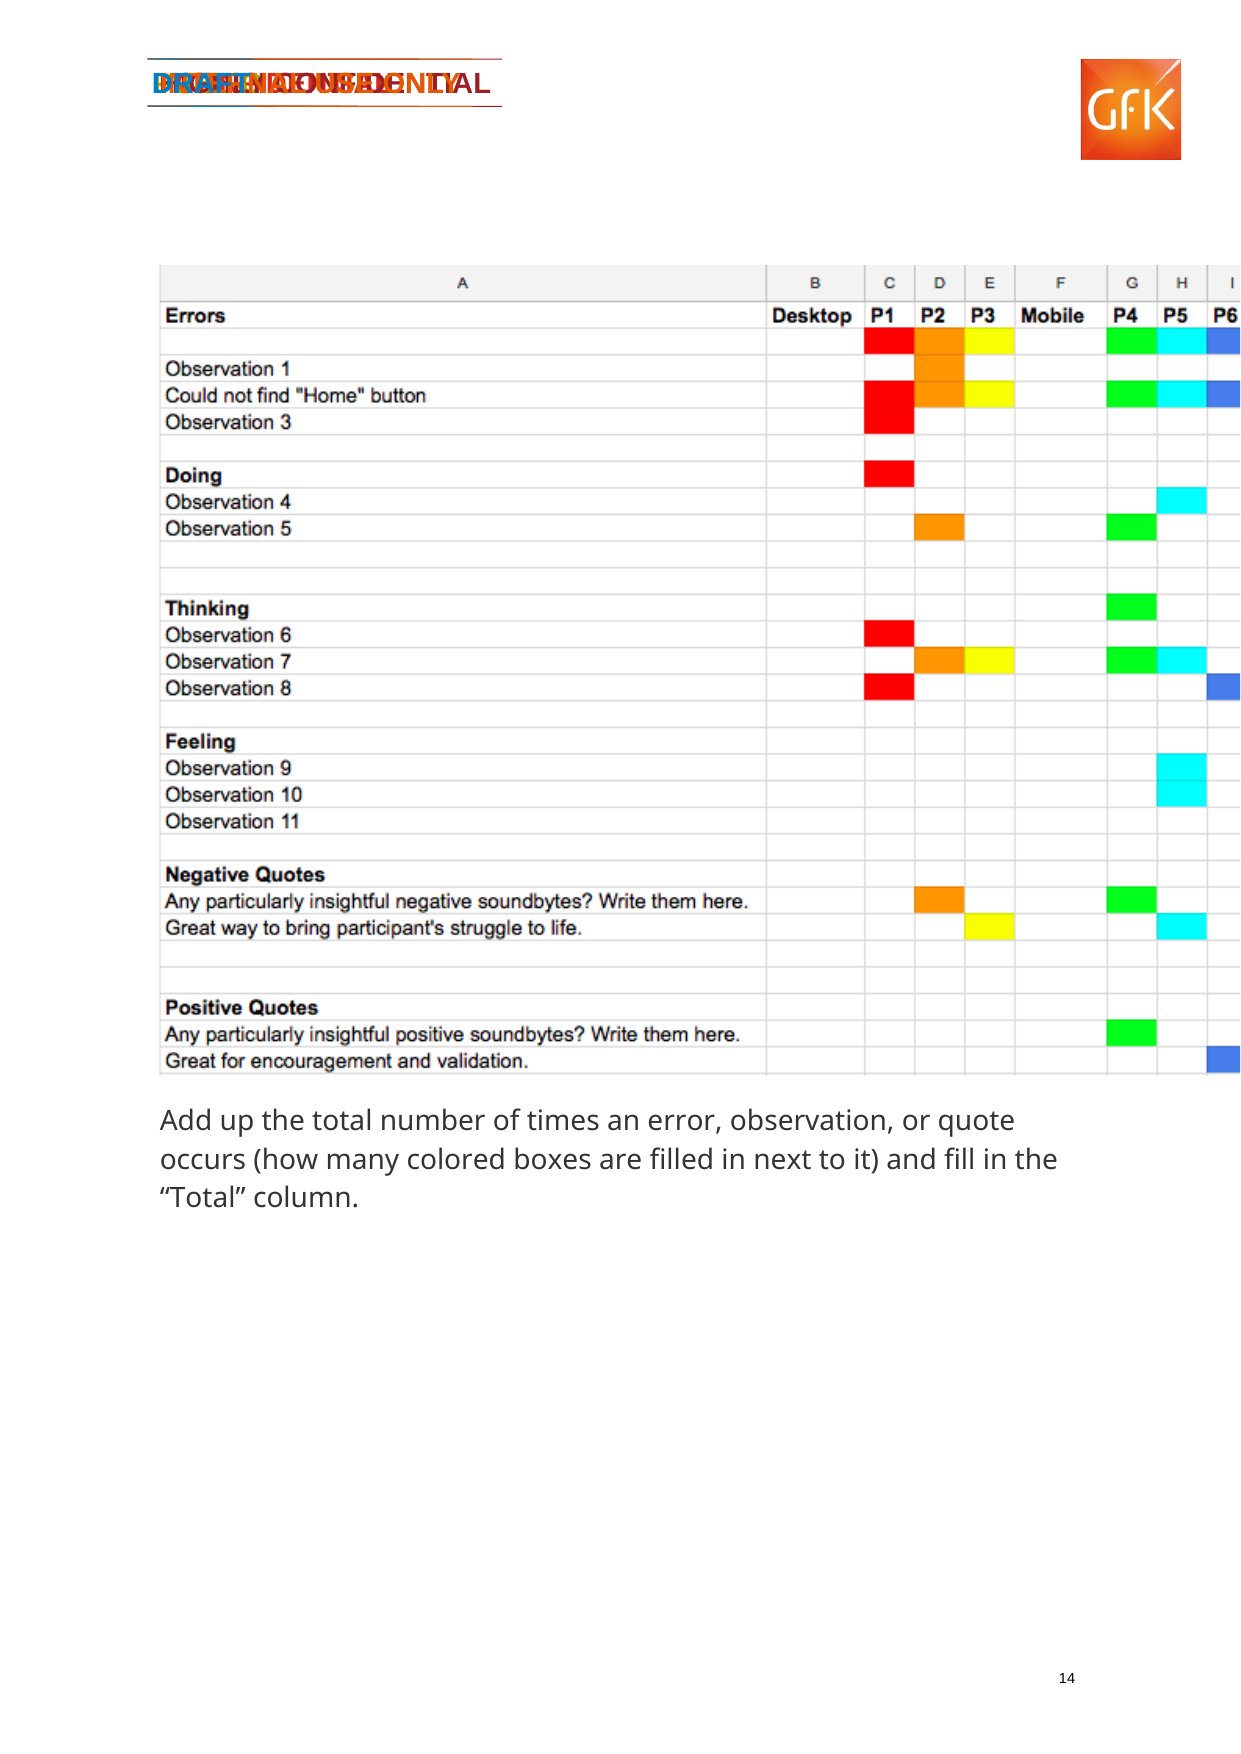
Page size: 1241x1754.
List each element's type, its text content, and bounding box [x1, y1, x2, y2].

text Add up the total number of times an error, observation, or quote occurs (how many colored boxes are filled in next to it) and fill in the “Total” column. [159, 1101, 1081, 1216]
picture [159, 265, 1241, 1076]
picture [1080, 59, 1182, 160]
